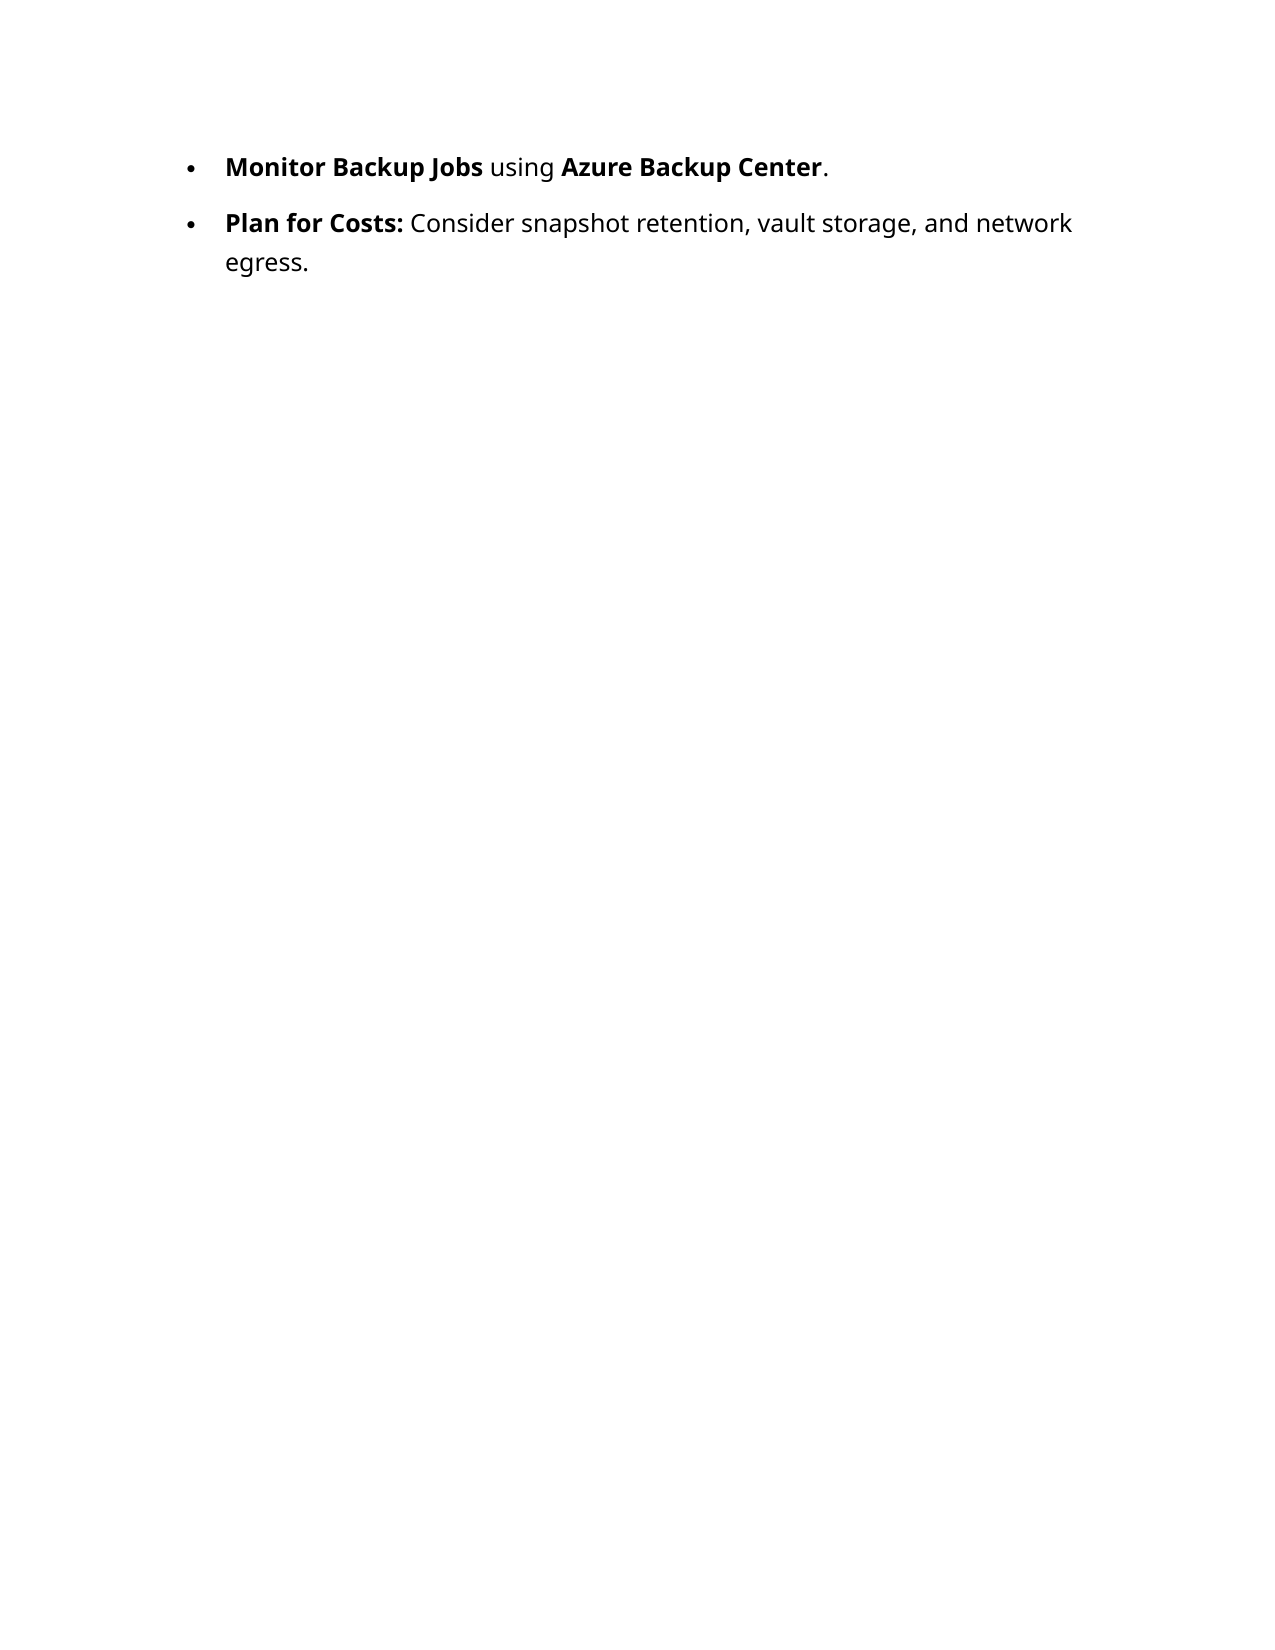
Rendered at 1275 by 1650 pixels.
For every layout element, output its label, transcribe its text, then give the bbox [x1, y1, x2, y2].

list Monitor Backup Jobs using Azure Backup Center. [187, 150, 1125, 184]
list Plan for Costs: Consider snapshot retention, vault storage, and network egress. [187, 206, 1125, 279]
